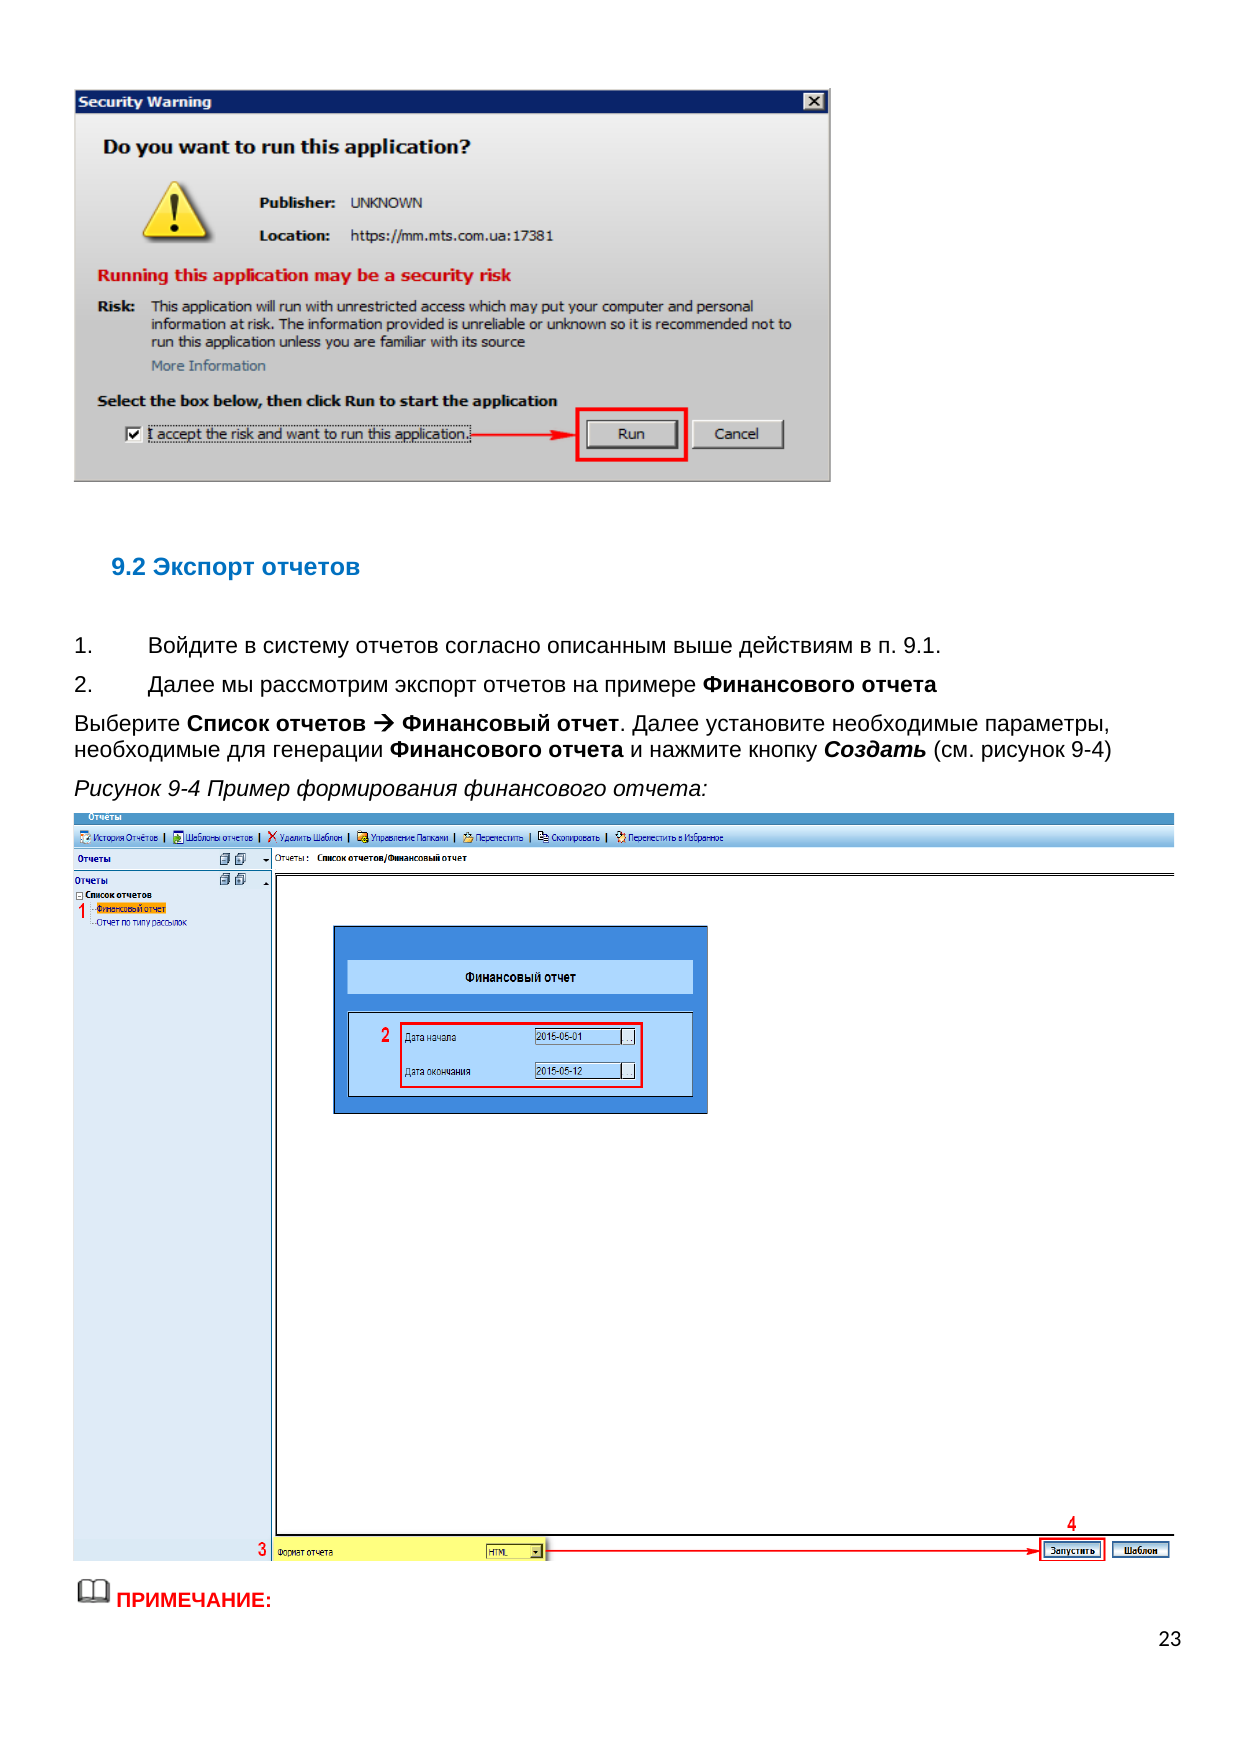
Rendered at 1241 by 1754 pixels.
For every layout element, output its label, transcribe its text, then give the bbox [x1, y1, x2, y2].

picture [73, 872, 270, 1561]
picture [73, 88, 831, 482]
list Далее мы рассмотрим экспорт отчетов на примере Финансового отчета [74, 671, 1181, 697]
list Войдите в систему отчетов согласно описанным выше действиям в п. 9.1. [74, 632, 1181, 658]
list Рисунок 9-4 Пример формирования финансового отчета: [74, 775, 1181, 801]
list Выберите Список отчетов Финансовый отчет. Далее установите необходимые параметры, необходимые для генерации Финансового отчета и нажмите кнопку Создать (см. рисунок 9-4) [74, 709, 1181, 762]
picture [73, 1573, 117, 1608]
text ПРИМЕЧАНИЕ: [74, 1573, 1181, 1612]
picture [73, 813, 1175, 1561]
subtitle 9.2 Экспорт отчетов [111, 552, 1181, 580]
